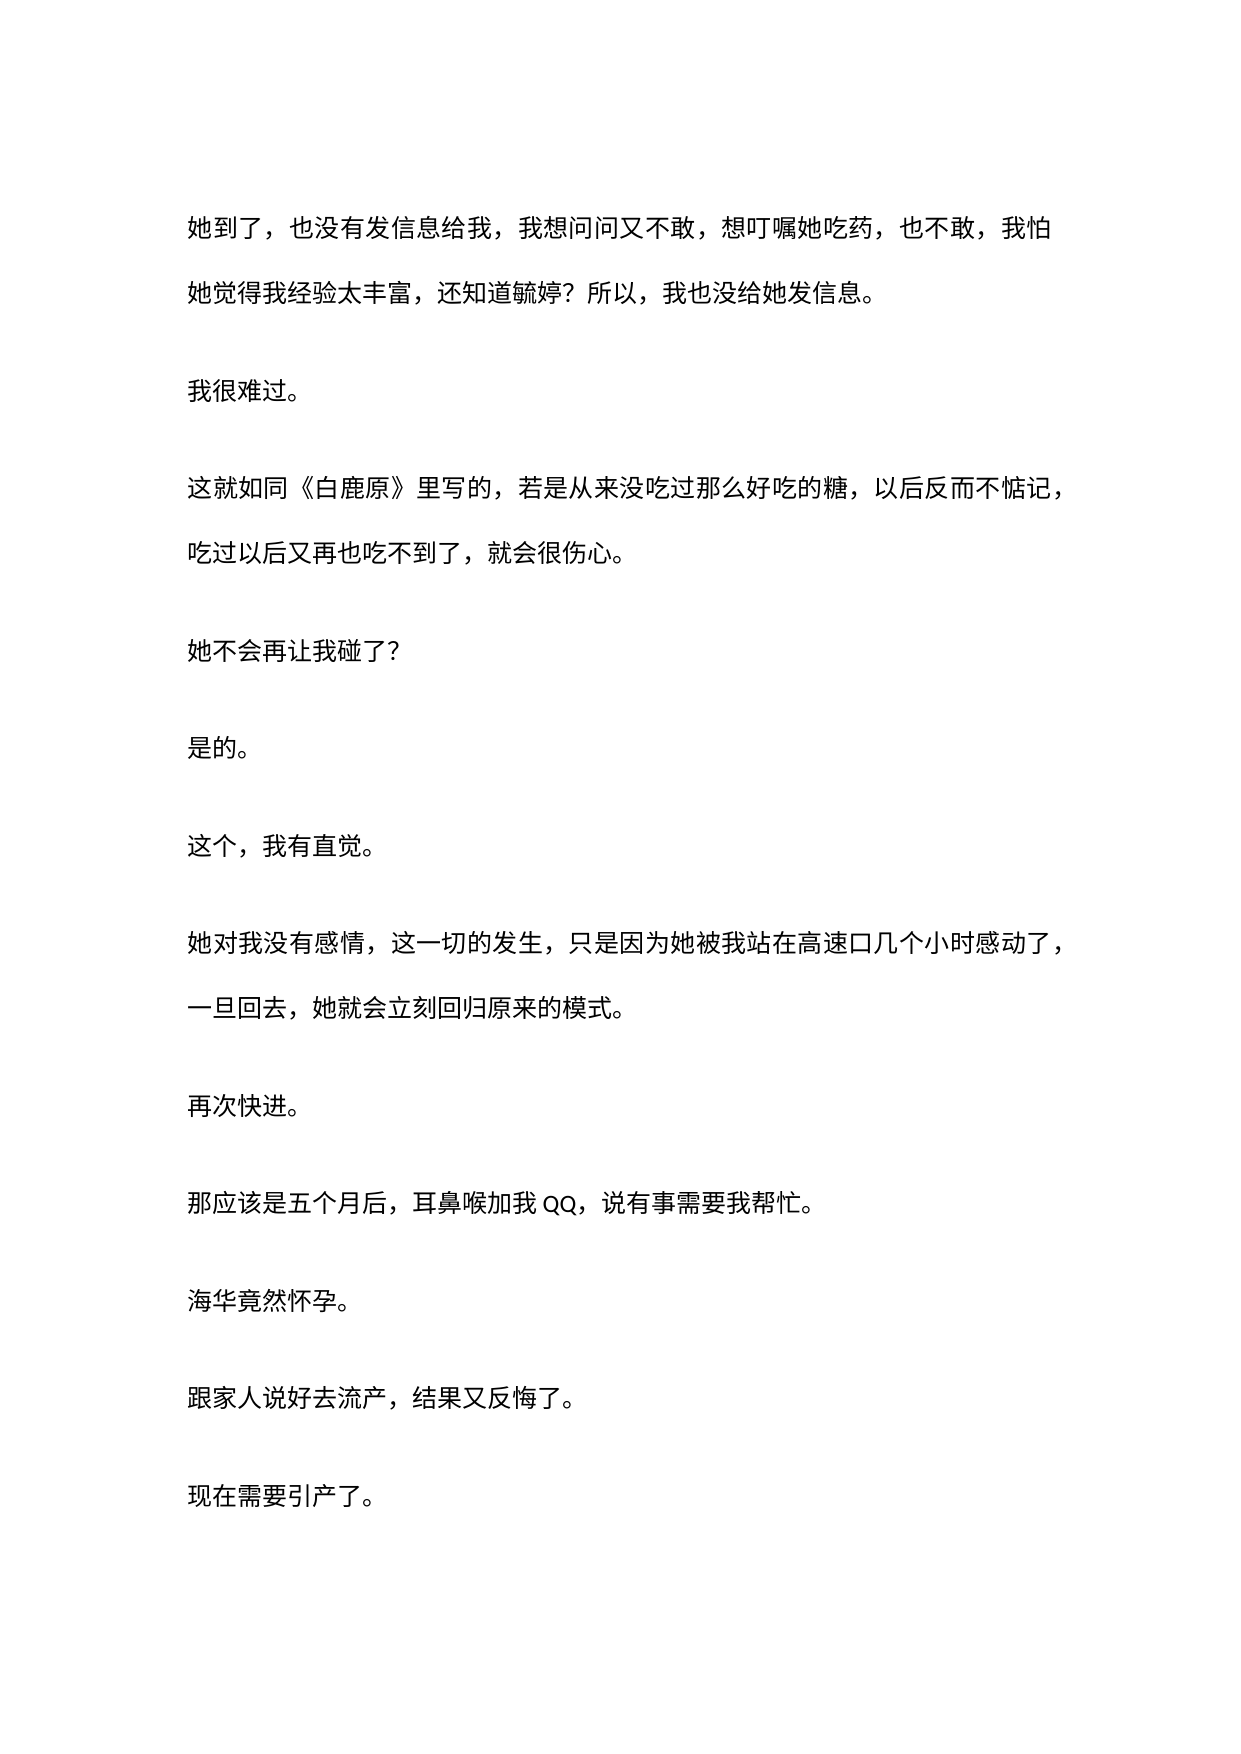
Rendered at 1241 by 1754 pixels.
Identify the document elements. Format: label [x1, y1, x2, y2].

text [187, 162, 1053, 1527]
